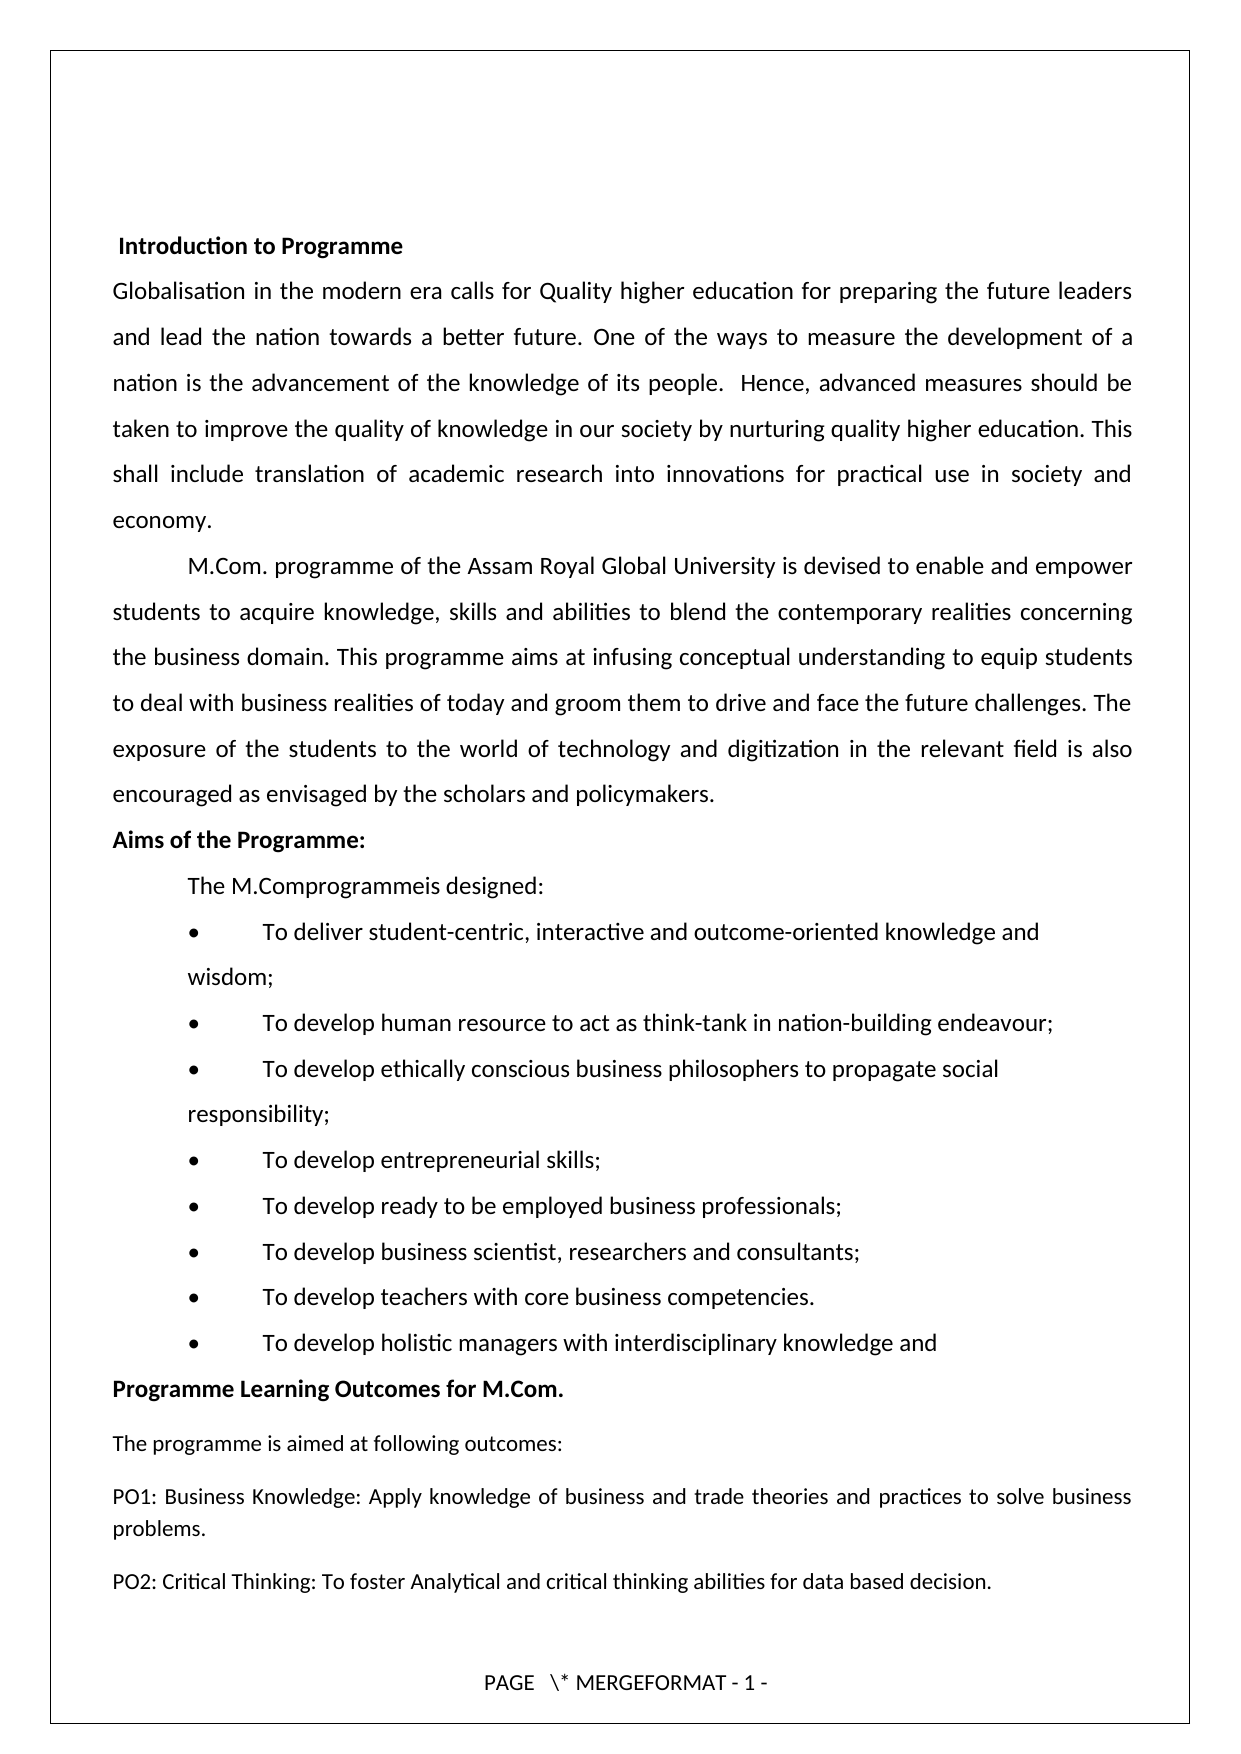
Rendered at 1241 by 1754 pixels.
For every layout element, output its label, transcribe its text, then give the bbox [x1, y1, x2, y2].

text PO2: Critical Thinking: To foster Analytical and critical thinking abilities for data based decision. [112, 1567, 1134, 1595]
text • To develop ready to be employed business professionals; [112, 1190, 1134, 1221]
text Aims of the Programme: [112, 824, 1134, 855]
text PO1: Business Knowledge: Apply knowledge of business and trade theories and practices to solve business problems. [112, 1482, 1134, 1542]
text • To develop entrepreneurial skills; [112, 1144, 1134, 1175]
text • To develop ethically conscious business philosophers to propagate social [112, 1053, 1134, 1083]
text responsibility; [112, 1099, 1134, 1129]
text The M.Comprogrammeis designed: [112, 870, 1134, 901]
text • To develop holistic managers with interdisciplinary knowledge and [112, 1327, 1134, 1358]
text • To deliver student-centric, interactive and outcome-oriented knowledge and [112, 916, 1134, 946]
text Globalisation in the modern era calls for Quality higher education for preparing the future leaders and lead the nation towards a better future. One of the ways to measure the development of a nation is the advancement of the knowledge of its people. Hence, advanced measures should be taken to improve the quality of knowledge in our society by nurturing quality higher education. This shall include translation of academic research into innovations for practical use in society and economy. [112, 276, 1134, 535]
text • To develop human resource to act as think-tank in nation-building endeavour; [112, 1007, 1134, 1038]
text M.Com. programme of the Assam Royal Global University is devised to enable and empower students to acquire knowledge, skills and abilities to blend the contemporary realities concerning the business domain. This programme aims at infusing conceptual understanding to equip students to deal with business realities of today and groom them to drive and face the future challenges. The exposure of the students to the world of technology and digitization in the relevant field is also encouraged as envisaged by the scholars and policymakers. [112, 550, 1134, 809]
text Programme Learning Outcomes for M.Com. [112, 1373, 1134, 1403]
text • To develop business scientist, researchers and consultants; [112, 1236, 1134, 1266]
text wisdom; [112, 961, 1134, 992]
text Introduction to Programme [112, 230, 1134, 260]
text The programme is aimed at following outcomes: [112, 1429, 1134, 1457]
text • To develop teachers with core business competencies. [112, 1282, 1134, 1312]
